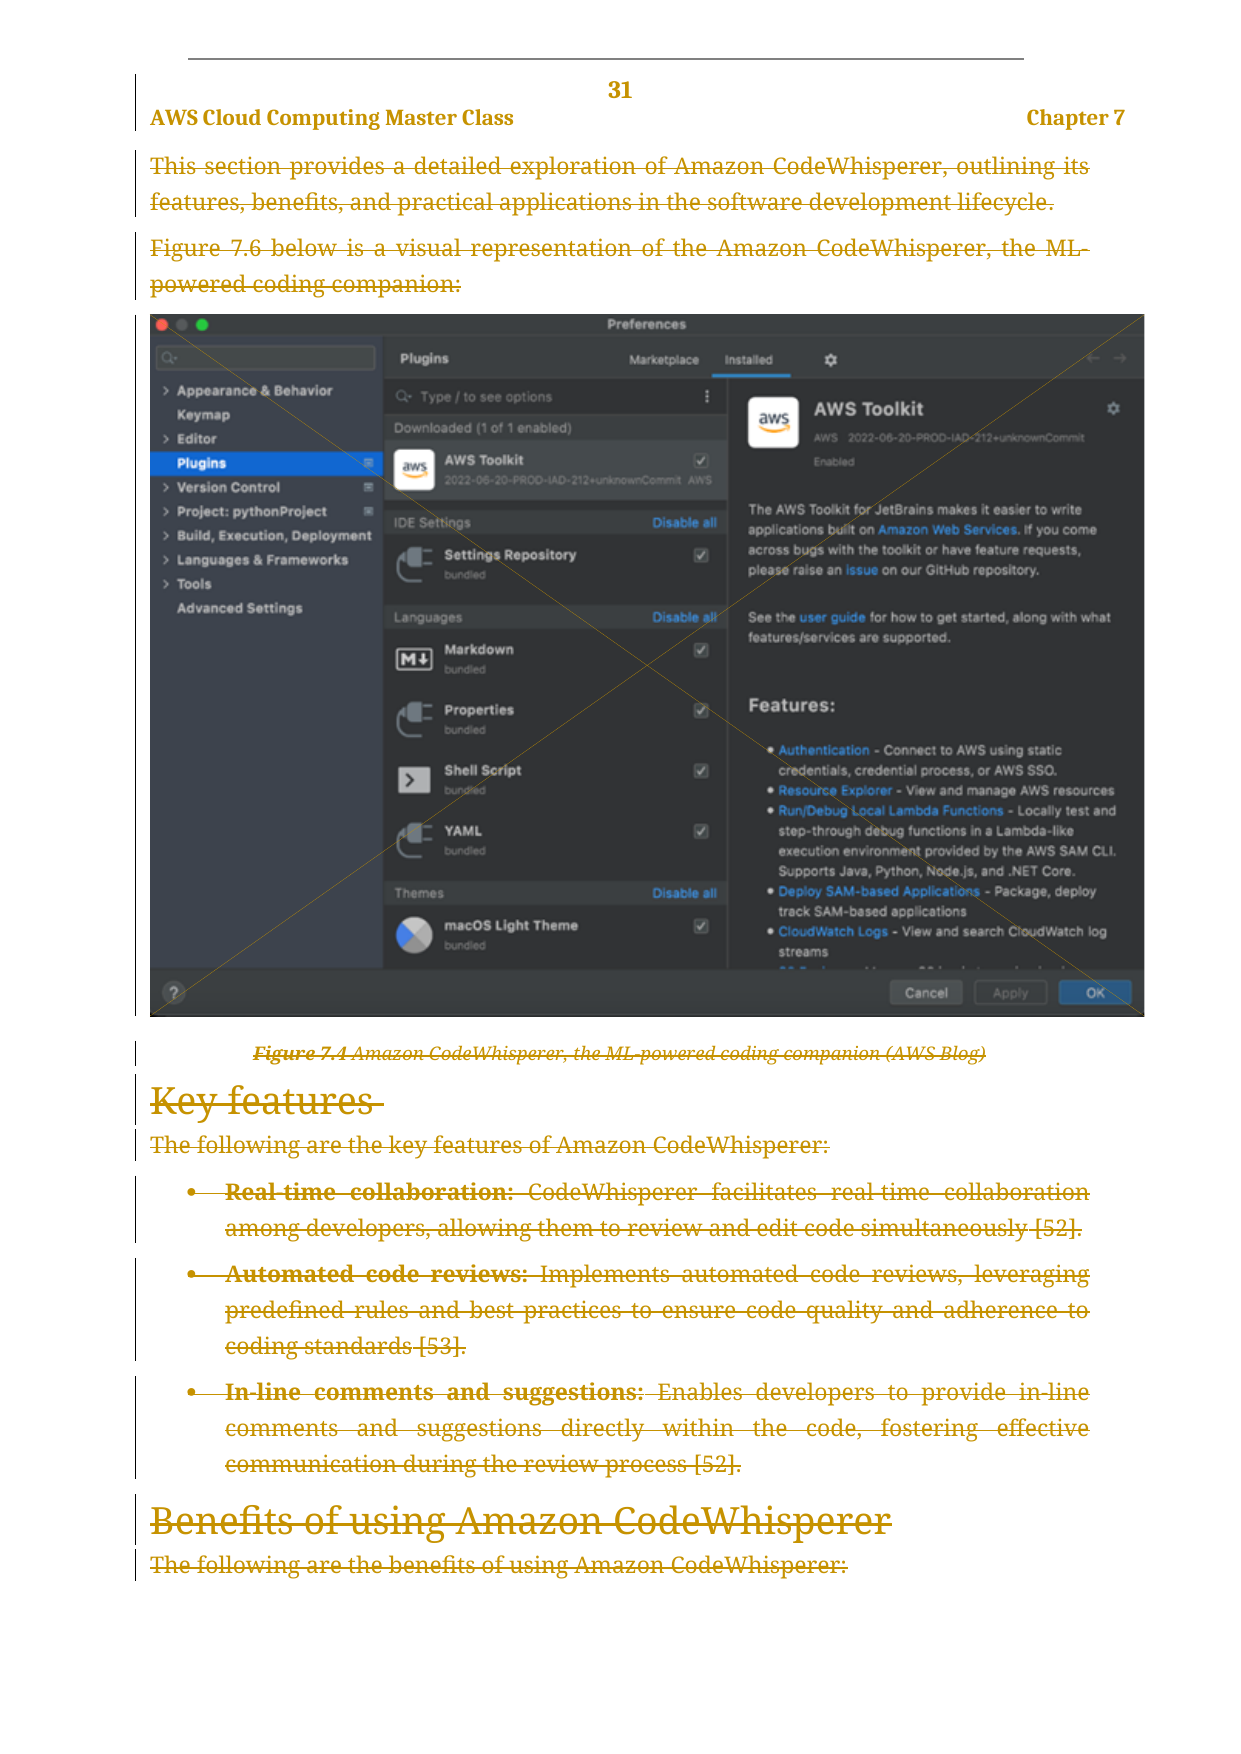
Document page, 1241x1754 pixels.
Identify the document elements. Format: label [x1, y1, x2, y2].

picture [151, 314, 1143, 664]
picture [151, 667, 1144, 1017]
picture [150, 316, 646, 1015]
picture [649, 316, 1145, 1015]
